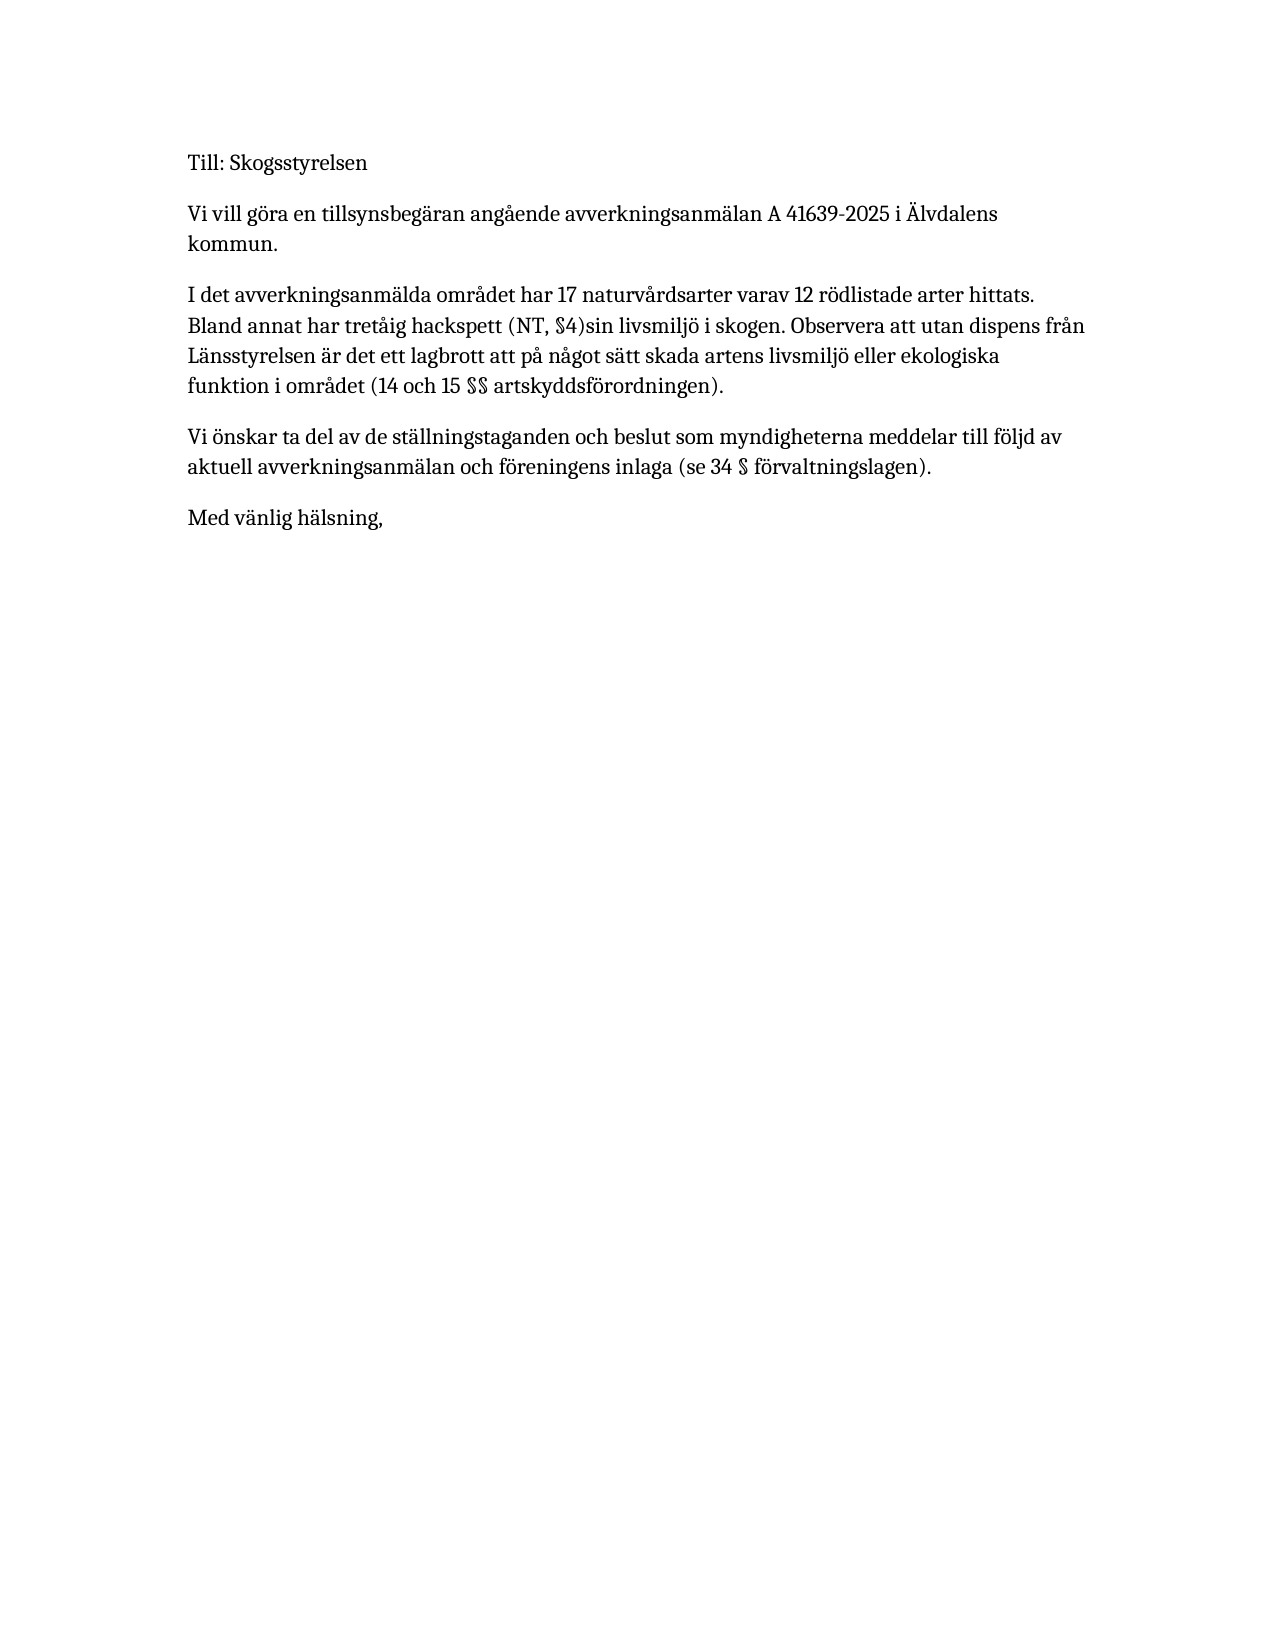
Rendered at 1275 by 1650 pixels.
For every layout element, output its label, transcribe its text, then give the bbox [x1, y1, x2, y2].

text Vi vill göra en tillsynsbegäran angående avverkningsanmälan A 41639-2025 i Älvdalens kommun. [187, 201, 1087, 258]
text I det avverkningsanmälda området har 17 naturvårdsarter varav 12 rödlistade arter hittats. Bland annat har tretåig hackspett (NT, §4)sin livsmiljö i skogen. Observera att utan dispens från Länsstyrelsen är det ett lagbrott att på något sätt skada artens livsmiljö eller ekologiska funktion i området (14 och 15 §§ artskyddsförordningen). [187, 282, 1087, 399]
text Med vänlig hälsning, [187, 505, 1087, 562]
text Vi önskar ta del av de ställningstaganden och beslut som myndigheterna meddelar till följd av aktuell avverkningsanmälan och föreningens inlaga (se 34 § förvaltningslagen). [187, 424, 1087, 481]
text Till: Skogsstyrelsen [187, 150, 1087, 176]
